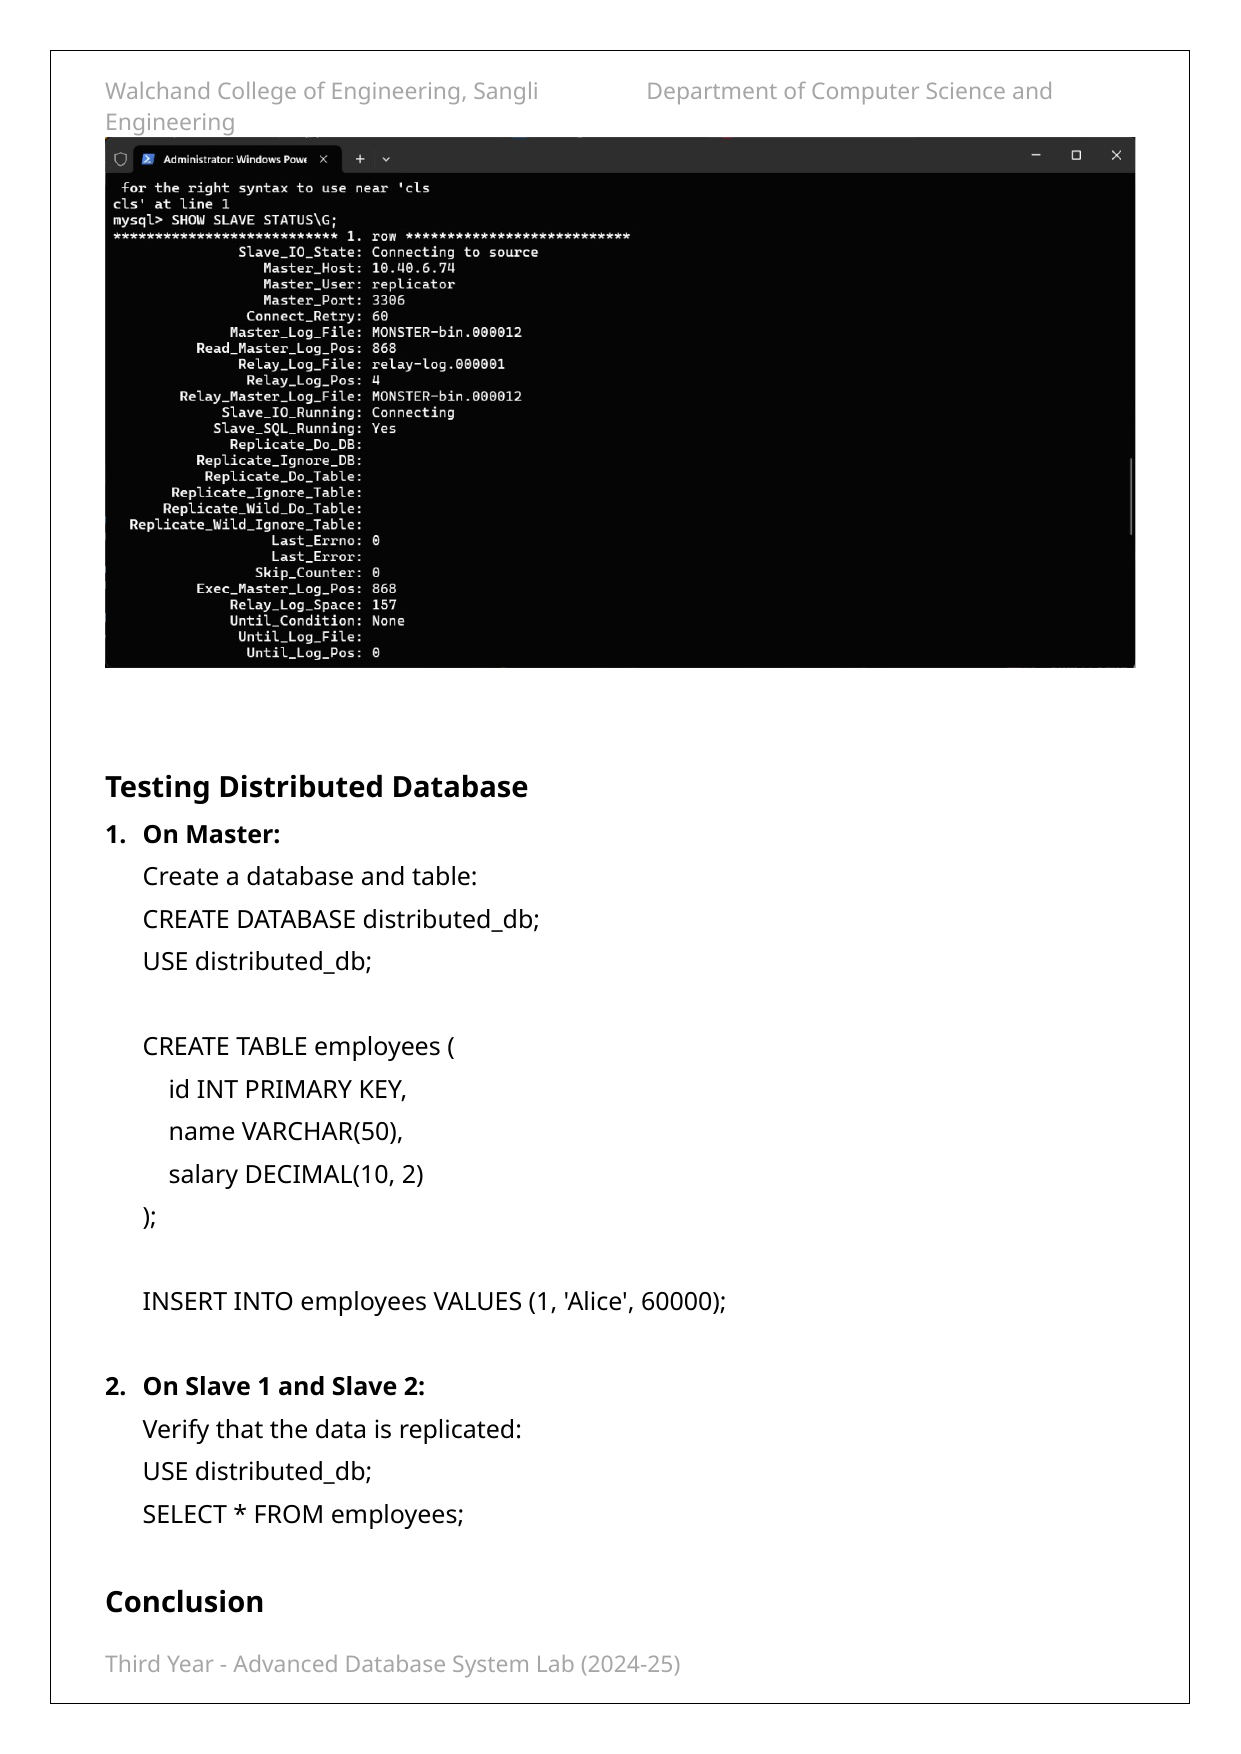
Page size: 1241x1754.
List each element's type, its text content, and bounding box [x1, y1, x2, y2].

list On Master: [105, 816, 1135, 850]
picture [105, 137, 1136, 668]
text ); [142, 1199, 1135, 1233]
text CREATE DATABASE distributed_db; [142, 901, 1135, 935]
text name VARCHAR(50), [142, 1114, 1135, 1148]
text id INT PRIMARY KEY, [142, 1071, 1135, 1105]
text INSERT INTO employees VALUES (1, 'Alice', 60000); [142, 1284, 1135, 1318]
text Testing Distributed Database [105, 767, 1135, 806]
text salary DECIMAL(10, 2) [142, 1156, 1135, 1190]
text Create a database and table: [142, 859, 1135, 893]
text Verify that the data is replicated: [142, 1411, 1135, 1445]
text CREATE TABLE employees ( [142, 1029, 1135, 1063]
text SELECT * FROM employees; [142, 1496, 1135, 1530]
list On Slave 1 and Slave 2: [105, 1369, 1135, 1403]
text USE distributed_db; [142, 1454, 1135, 1488]
text USE distributed_db; [142, 944, 1135, 978]
text Conclusion [105, 1581, 1135, 1621]
